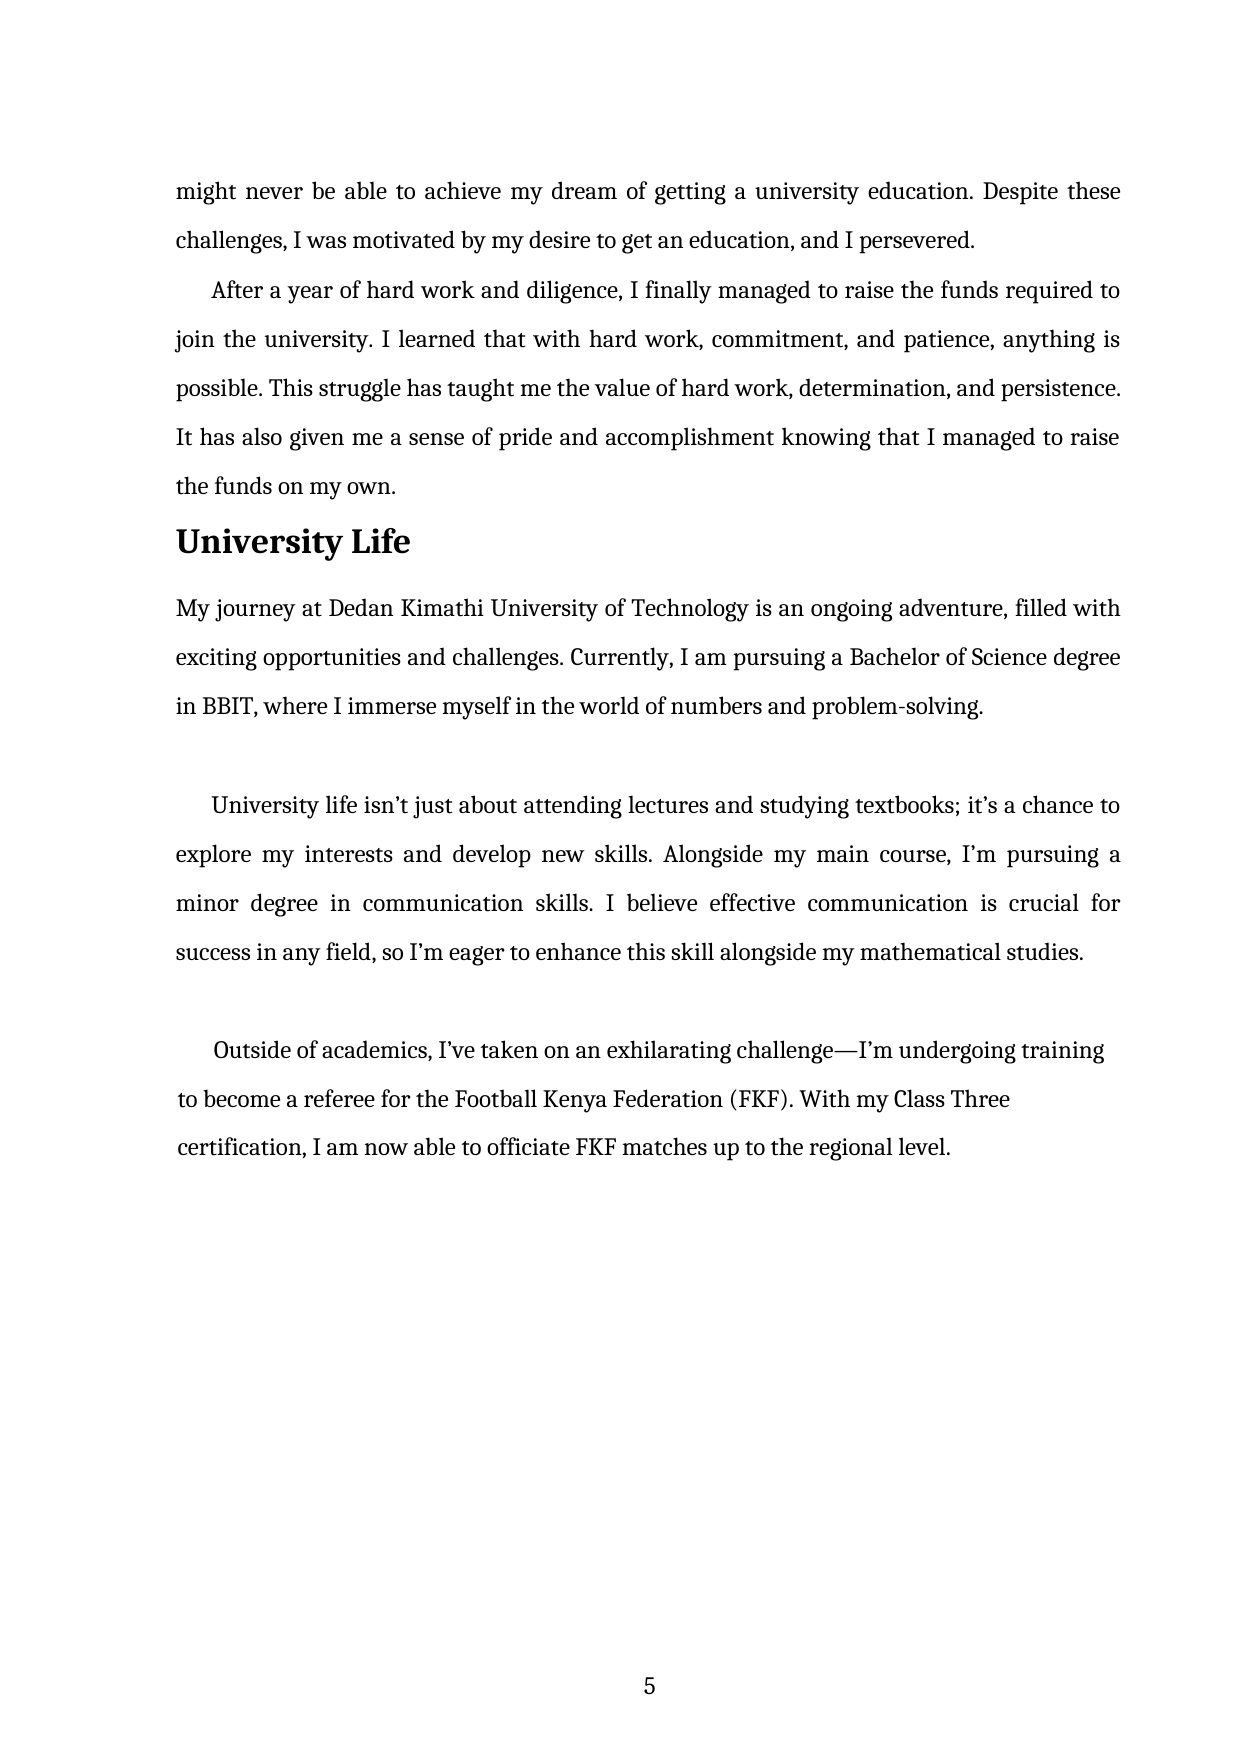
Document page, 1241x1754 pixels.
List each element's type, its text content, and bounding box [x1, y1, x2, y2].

text After a year of hard work and diligence, I finally managed to raise the funds required to join the university. I learned that with hard work, commitment, and patience, anything is possible. This struggle has taught me the value of hard work, determination, and persistence. It has also given me a sense of pride and accomplishment knowing that I managed to raise the funds on my own. [176, 276, 1122, 501]
text My journey at Dedan Kimathi University of Technology is an ongoing adventure, filled with exciting opportunities and challenges. Currently, I am pursuing a Bachelor of Science degree in BBIT, where I immerse myself in the world of numbers and problem-solving. [176, 594, 1122, 721]
text Outside of academics, I’ve taken on an exhilarating challenge—I’m undergoing training to become a referee for the Football Kenya Federation (FKF). With my Class Three certification, I am now able to officiate FKF matches up to the regional level. [177, 1036, 1122, 1162]
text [176, 177, 1122, 255]
text University life isn’t just about attending lectures and studying textbooks; it’s a chance to explore my interests and develop new skills. Alongside my main course, I’m pursuing a minor degree in communication skills. I believe effective communication is crucial for success in any field, so I’m eager to enhance this skill alongside my mathematical studies. [176, 791, 1122, 966]
subtitle University Life [176, 521, 1122, 562]
